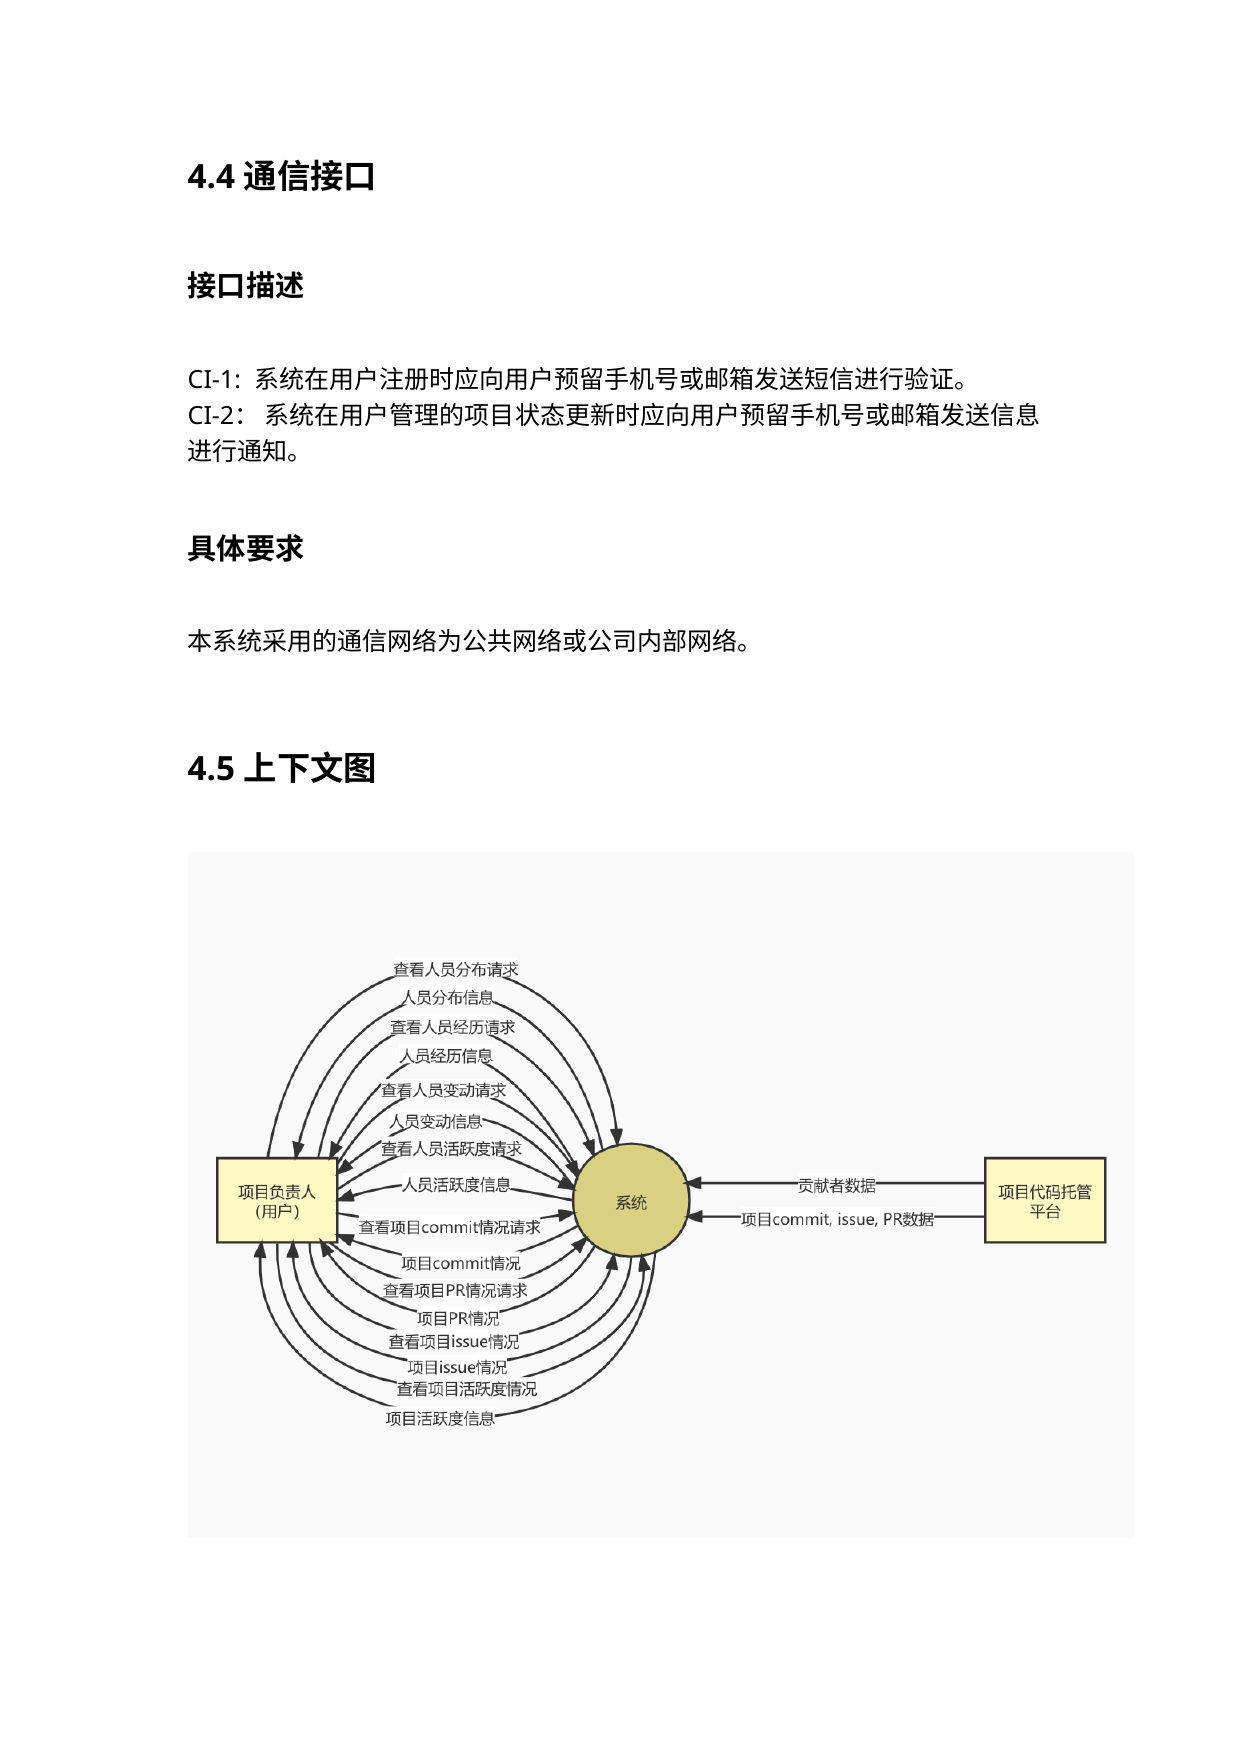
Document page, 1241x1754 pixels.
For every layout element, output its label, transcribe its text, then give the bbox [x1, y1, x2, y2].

subtitle 接口描述 [187, 263, 1053, 305]
subtitle 具体要求 [187, 525, 1053, 568]
text CI-2： 系统在用户管理的项目状态更新时应向用户预留手机号或邮箱发送信息进行通知。 [187, 395, 1053, 468]
text CI-1: 系统在用户注册时应向用户预留手机号或邮箱发送短信进行验证。 [187, 359, 1053, 395]
picture [187, 852, 1134, 1538]
text 本系统采用的通信网络为公共网络或公司内部网络。 [187, 622, 1053, 658]
subtitle 4.4 通信接口 [187, 150, 1053, 198]
subtitle 4.5 上下文图 [187, 742, 1053, 790]
